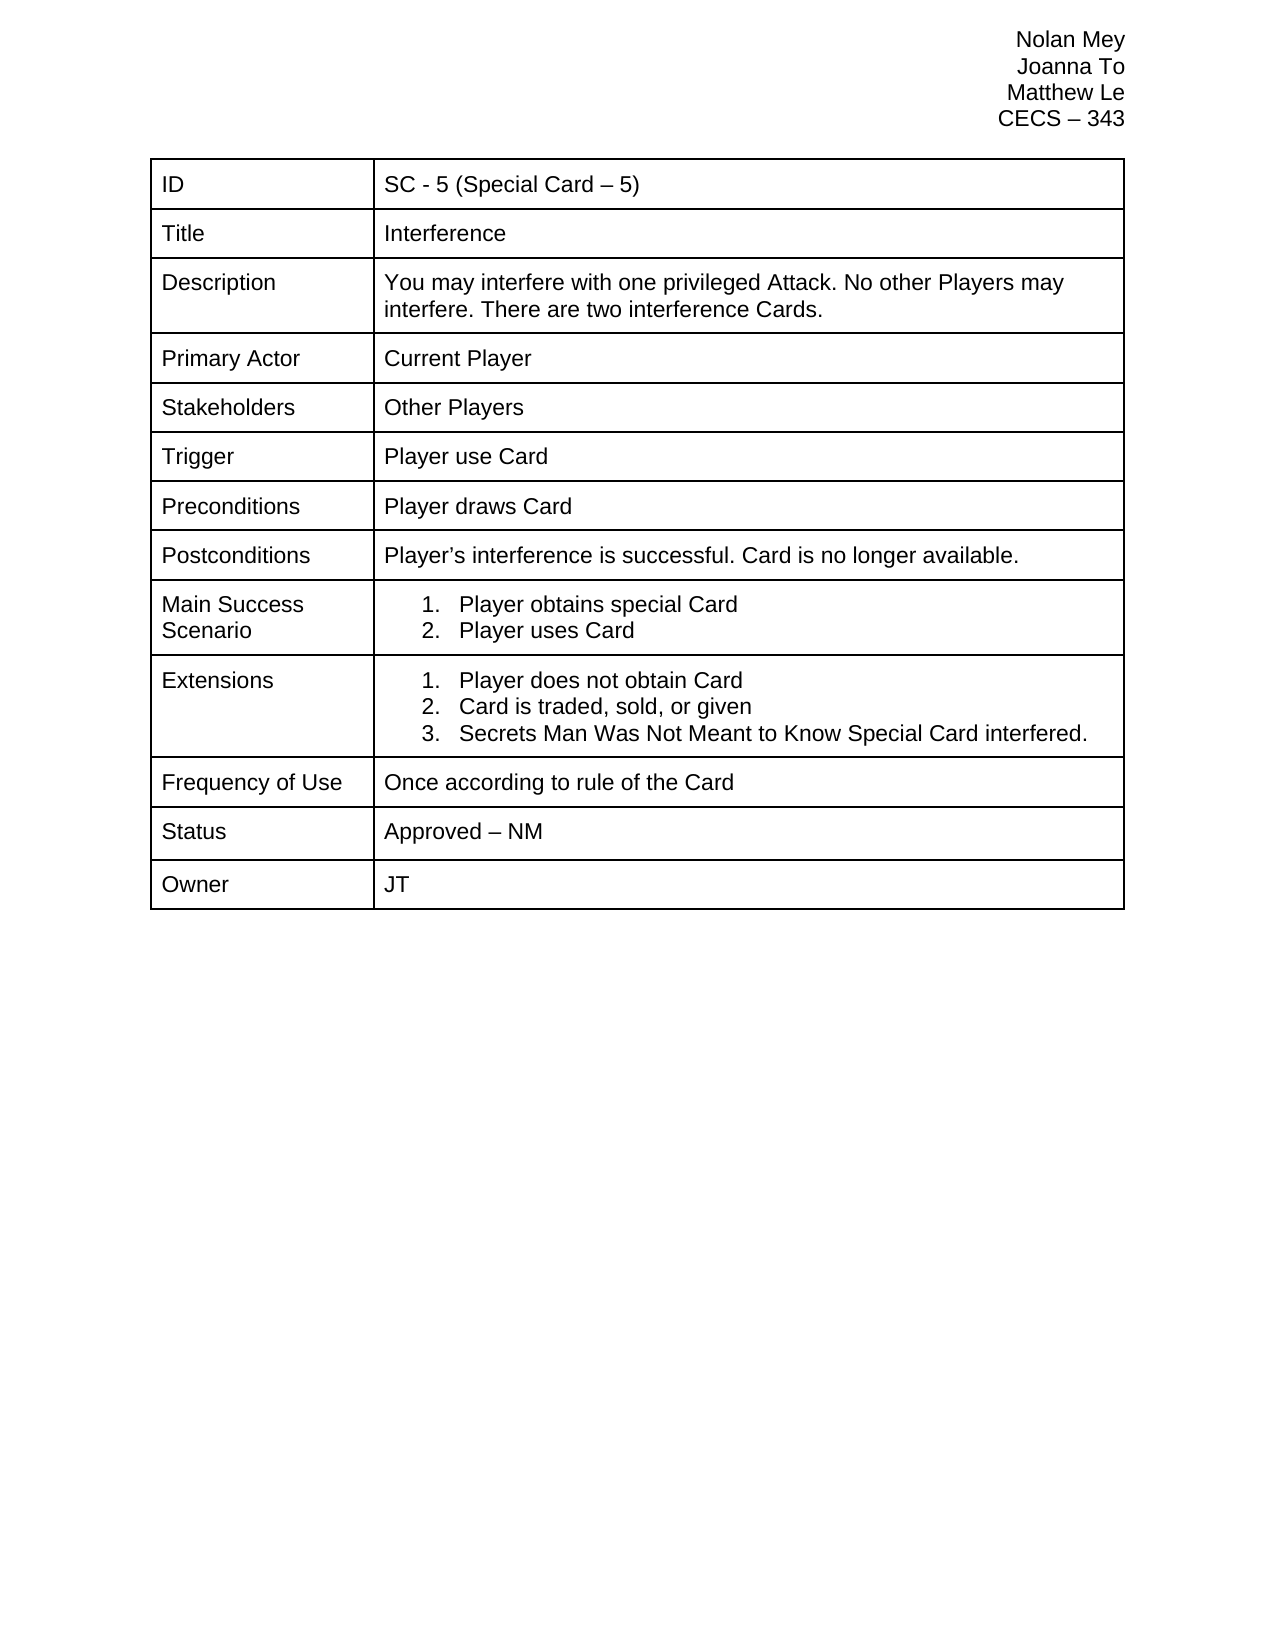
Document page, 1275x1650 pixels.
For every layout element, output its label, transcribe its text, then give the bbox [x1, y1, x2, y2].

table_cell Primary Actor [152, 334, 373, 382]
table_cell Preconditions [152, 482, 373, 529]
table_cell Player draws Card [375, 482, 1123, 529]
table_cell JT [375, 861, 1123, 908]
table_cell Current Player [375, 334, 1123, 382]
table_cell Other Players [375, 384, 1123, 431]
table_cell Postconditions [152, 531, 373, 579]
table_cell Stakeholders [152, 384, 373, 431]
table_cell Main Success Scenario [152, 581, 373, 654]
table_cell Title [152, 210, 373, 257]
table_cell You may interfere with one privileged Attack. No other Players may interfere. There are two interference Cards. [375, 259, 1123, 332]
table_cell Player’s interference is successful. Card is no longer available. [375, 531, 1123, 579]
table_header ID [152, 160, 373, 207]
table_header SC - 5 (Special Card – 5) [375, 160, 1123, 207]
table_cell Extensions [152, 656, 373, 756]
table_cell Player obtains special Card Player uses Card [375, 581, 1123, 654]
table_cell Status [152, 808, 373, 859]
table_cell Trigger [152, 433, 373, 480]
table_cell Player use Card [375, 433, 1123, 480]
table_cell Once according to rule of the Card [375, 758, 1123, 806]
table_cell Frequency of Use [152, 758, 373, 806]
table_cell Player does not obtain Card Card is traded, sold, or given Secrets Man Was Not Meant to Know Special Card interfered. [375, 656, 1123, 756]
table_cell Approved – NM [375, 808, 1123, 859]
table_cell Description [152, 259, 373, 332]
table_cell Owner [152, 861, 373, 908]
table_cell Interference [375, 210, 1123, 257]
